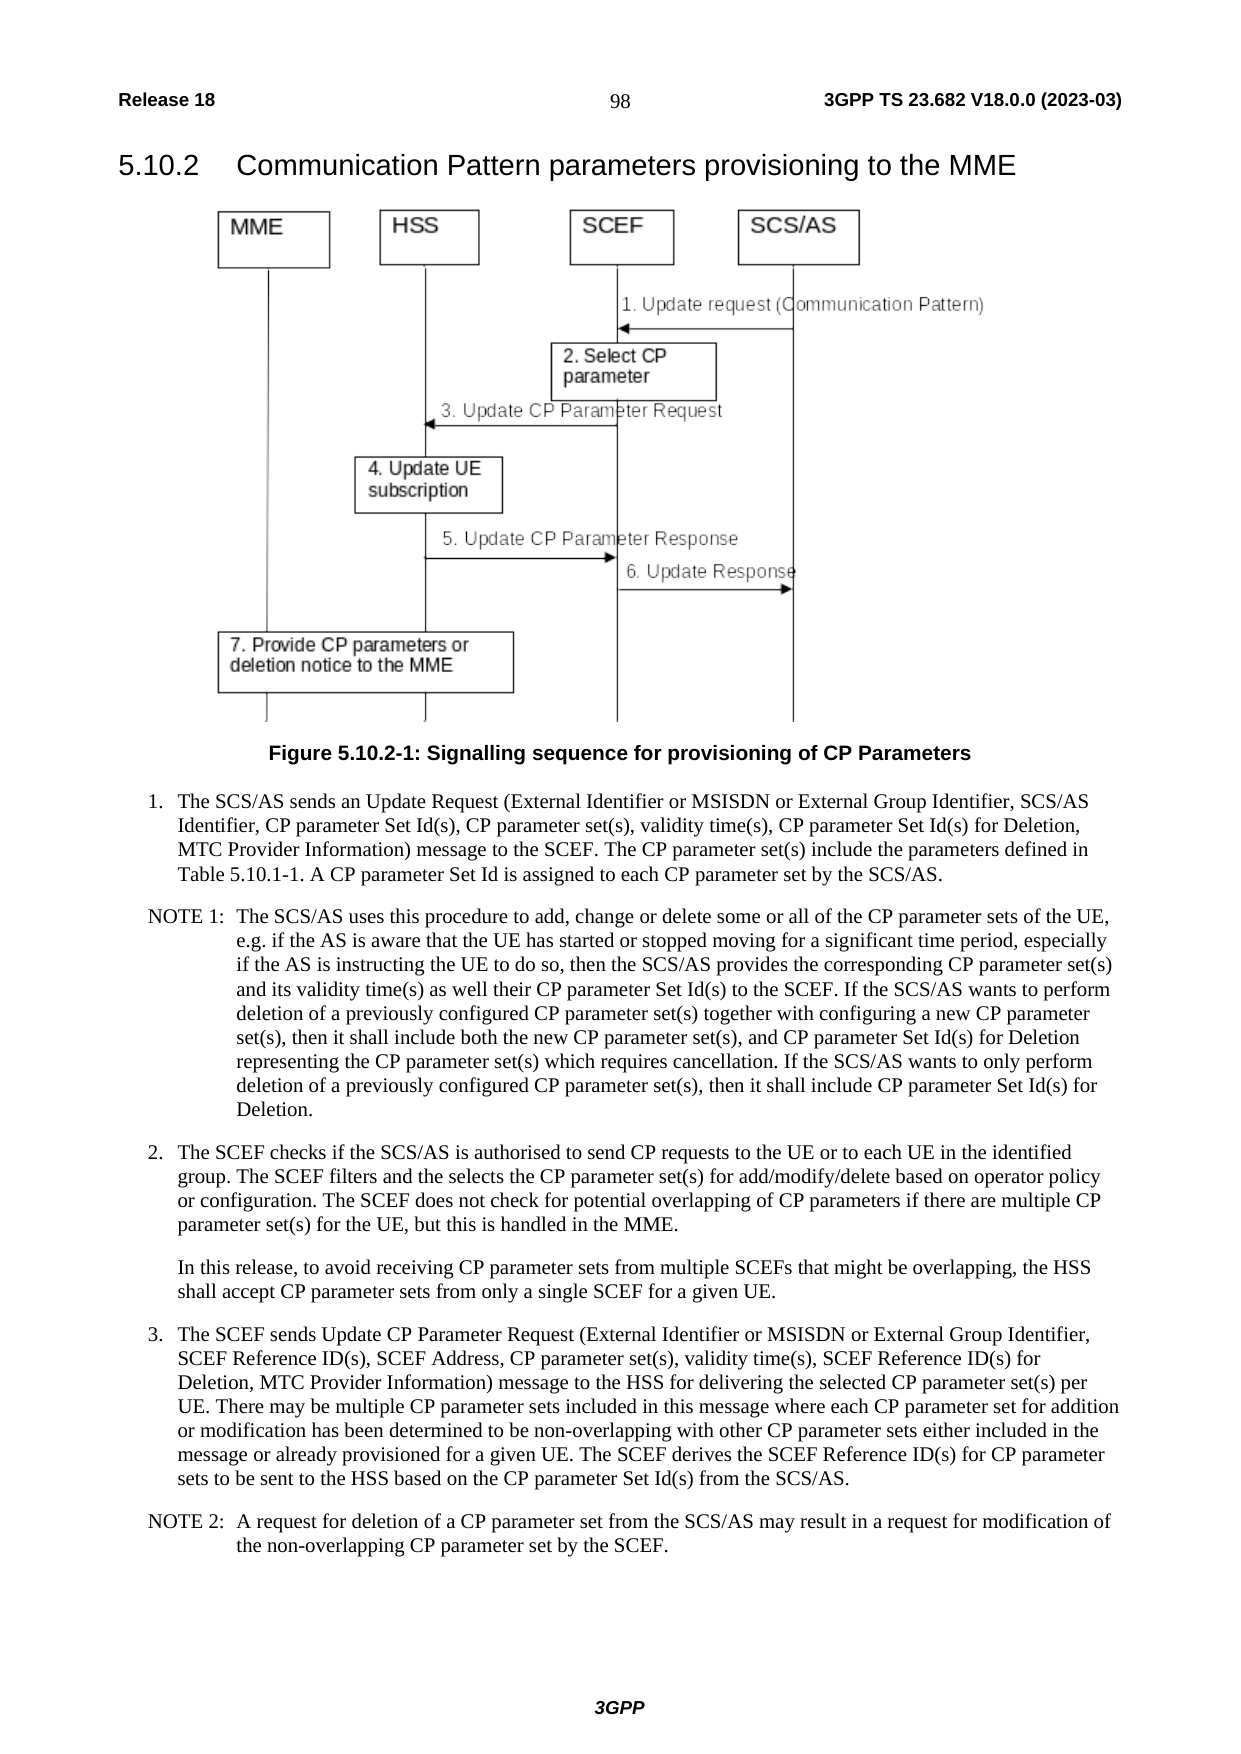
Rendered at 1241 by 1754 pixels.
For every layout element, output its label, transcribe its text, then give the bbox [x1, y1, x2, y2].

text Figure 5.10.2-1: Signalling sequence for provisioning of CP Parameters [118, 740, 1122, 764]
text 2. The SCEF checks if the SCS/AS is authorised to send CP requests to the UE or to each UE in the identified group. The SCEF filters and the selects the CP parameter set(s) for add/modify/delete based on operator policy or configuration. The SCEF does not check for potential overlapping of CP parameters if there are multiple CP parameter set(s) for the UE, but this is handled in the MME. [148, 1139, 1122, 1236]
text 3. The SCEF sends Update CP Parameter Request (External Identifier or MSISDN or External Group Identifier, SCEF Reference ID(s), SCEF Address, CP parameter set(s), validity time(s), SCEF Reference ID(s) for Deletion, MTC Provider Information) message to the HSS for delivering the selected CP parameter set(s) per UE. There may be multiple CP parameter sets included in this message where each CP parameter set for addition or modification has been determined to be non-overlapping with other CP parameter sets either included in the message or already provisioned for a given UE. The SCEF derives the SCEF Reference ID(s) for CP parameter sets to be sent to the HSS based on the CP parameter Set Id(s) from the SCS/AS. [148, 1321, 1122, 1490]
text In this release, to avoid receiving CP parameter sets from multiple SCEFs that might be overlapping, the HSS shall accept CP parameter sets from only a single SCEF for a given UE. [148, 1254, 1122, 1303]
subtitle 5.10.2 Communication Pattern parameters provisioning to the MME [118, 147, 1122, 181]
text 1. The SCS/AS sends an Update Request (External Identifier or MSISDN or External Group Identifier, SCS/AS Identifier, CP parameter Set Id(s), CP parameter set(s), validity time(s), CP parameter Set Id(s) for Deletion, MTC Provider Information) message to the SCEF. The CP parameter set(s) include the parameters defined in Table 5.10.1-1. A CP parameter Set Id is assigned to each CP parameter set by the SCS/AS. [148, 789, 1122, 886]
text NOTE 1: The SCS/AS uses this procedure to add, change or delete some or all of the CP parameter sets of the UE, e.g. if the AS is aware that the UE has started or stopped moving for a significant time period, especially if the AS is instructing the UE to do so, then the SCS/AS provides the corresponding CP parameter set(s) and its validity time(s) as well their CP parameter Set Id(s) to the SCEF. If the SCS/AS wants to perform deletion of a previously configured CP parameter set(s) together with configuring a new CP parameter set(s), then it shall include both the new CP parameter set(s), and CP parameter Set Id(s) for Deletion representing the CP parameter set(s) which requires cancellation. If the SCS/AS wants to only perform deletion of a previously configured CP parameter set(s), then it shall include CP parameter Set Id(s) for Deletion. [148, 904, 1122, 1121]
text NOTE 2: A request for deletion of a CP parameter set from the SCS/AS may result in a request for modification of the non-overlapping CP parameter set by the SCEF. [148, 1509, 1122, 1557]
